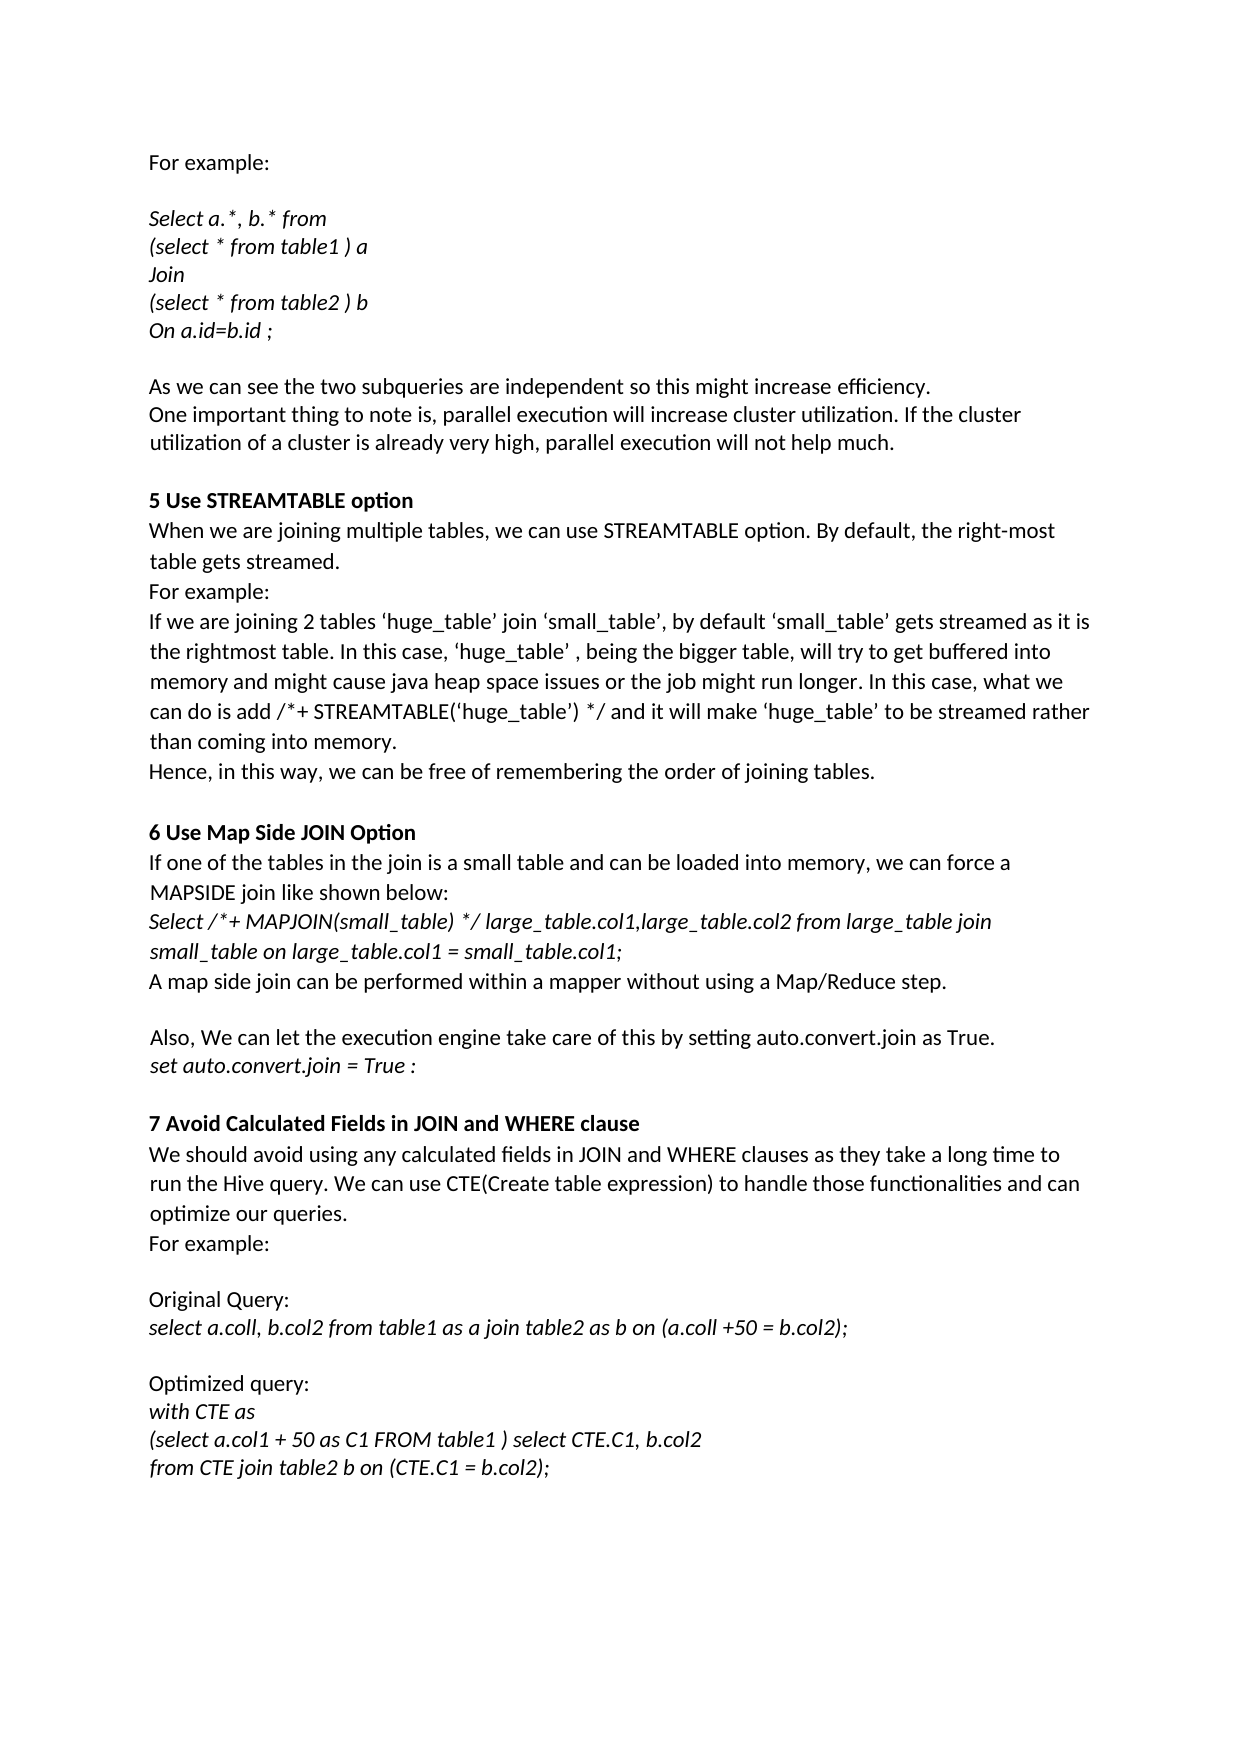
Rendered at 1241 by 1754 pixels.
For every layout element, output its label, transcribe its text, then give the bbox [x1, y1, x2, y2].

text As we can see the two subqueries are independent so this might increase efficiency. [148, 372, 1107, 400]
text We should avoid using any calculated fields in JOIN and WHERE clauses as they take a long time to run the Hive query. We can use CTE(Create table expression) to handle those functionalities and can optimize our queries. [148, 1140, 1083, 1227]
subtitle Avoid Calculated Fields in JOIN and WHERE clause [148, 1109, 1107, 1137]
text Also, We can let the execution engine take care of this by setting auto.convert.join as True. [150, 1023, 1107, 1051]
text One important thing to note is, parallel execution will increase cluster utilization. If the cluster utilization of a cluster is already very high, parallel execution will not help much. [148, 400, 1025, 456]
subtitle Use STREAMTABLE option [148, 486, 1107, 514]
text For example: [148, 1229, 1107, 1257]
subtitle Use Map Side JOIN Option [148, 818, 1107, 846]
text (select * from table2 ) b On a.id=b.id ; [148, 288, 370, 344]
text (select a.col1 + 50 as C1 FROM table1 ) select CTE.C1, b.col2 from CTE join table2 b on (CTE.C1 = b.col2); [148, 1425, 704, 1481]
text If we are joining 2 tables ‘huge_table’ join ‘small_table’, by default ‘small_table’ gets streamed as it is the rightmost table. In this case, ‘huge_table’ , being the bigger table, will try to get buffered into memory and might cause java heap space issues or the job might run longer. In this case, what we [148, 607, 1093, 695]
text Select /*+ MAPJOIN(small_table) */ large_table.col1,large_table.col2 from large_table join small_table on large_table.col1 = small_table.col1; [148, 907, 995, 965]
text Hence, in this way, we can be free of remembering the order of joining tables. [148, 757, 1107, 785]
text When we are joining multiple tables, we can use STREAMTABLE option. By default, the right-most table gets streamed. [148, 517, 1058, 575]
text than coming into memory. [149, 727, 1107, 755]
text select a.coll, b.col2 from table1 as a join table2 as b on (a.coll +50 = b.col2); [148, 1313, 1107, 1341]
text For example: [148, 577, 1107, 605]
text set auto.convert.join = True : [150, 1051, 1107, 1079]
text Select a.*, b.* from (select * from table1 ) a Join [148, 204, 370, 288]
text with CTE as [148, 1397, 1107, 1425]
text If one of the tables in the join is a small table and can be loaded into memory, we can force a MAPSIDE join like shown below: [148, 848, 1014, 906]
text Original Query: [148, 1285, 1107, 1313]
text Optimized query: [148, 1369, 1107, 1397]
text For example: [148, 148, 1107, 176]
text can do is add /*+ STREAMTABLE(‘huge_table’) */ and it will make ‘huge_table’ to be streamed rather [149, 697, 1107, 725]
text A map side join can be performed within a mapper without using a Map/Reduce step. [148, 967, 1107, 995]
